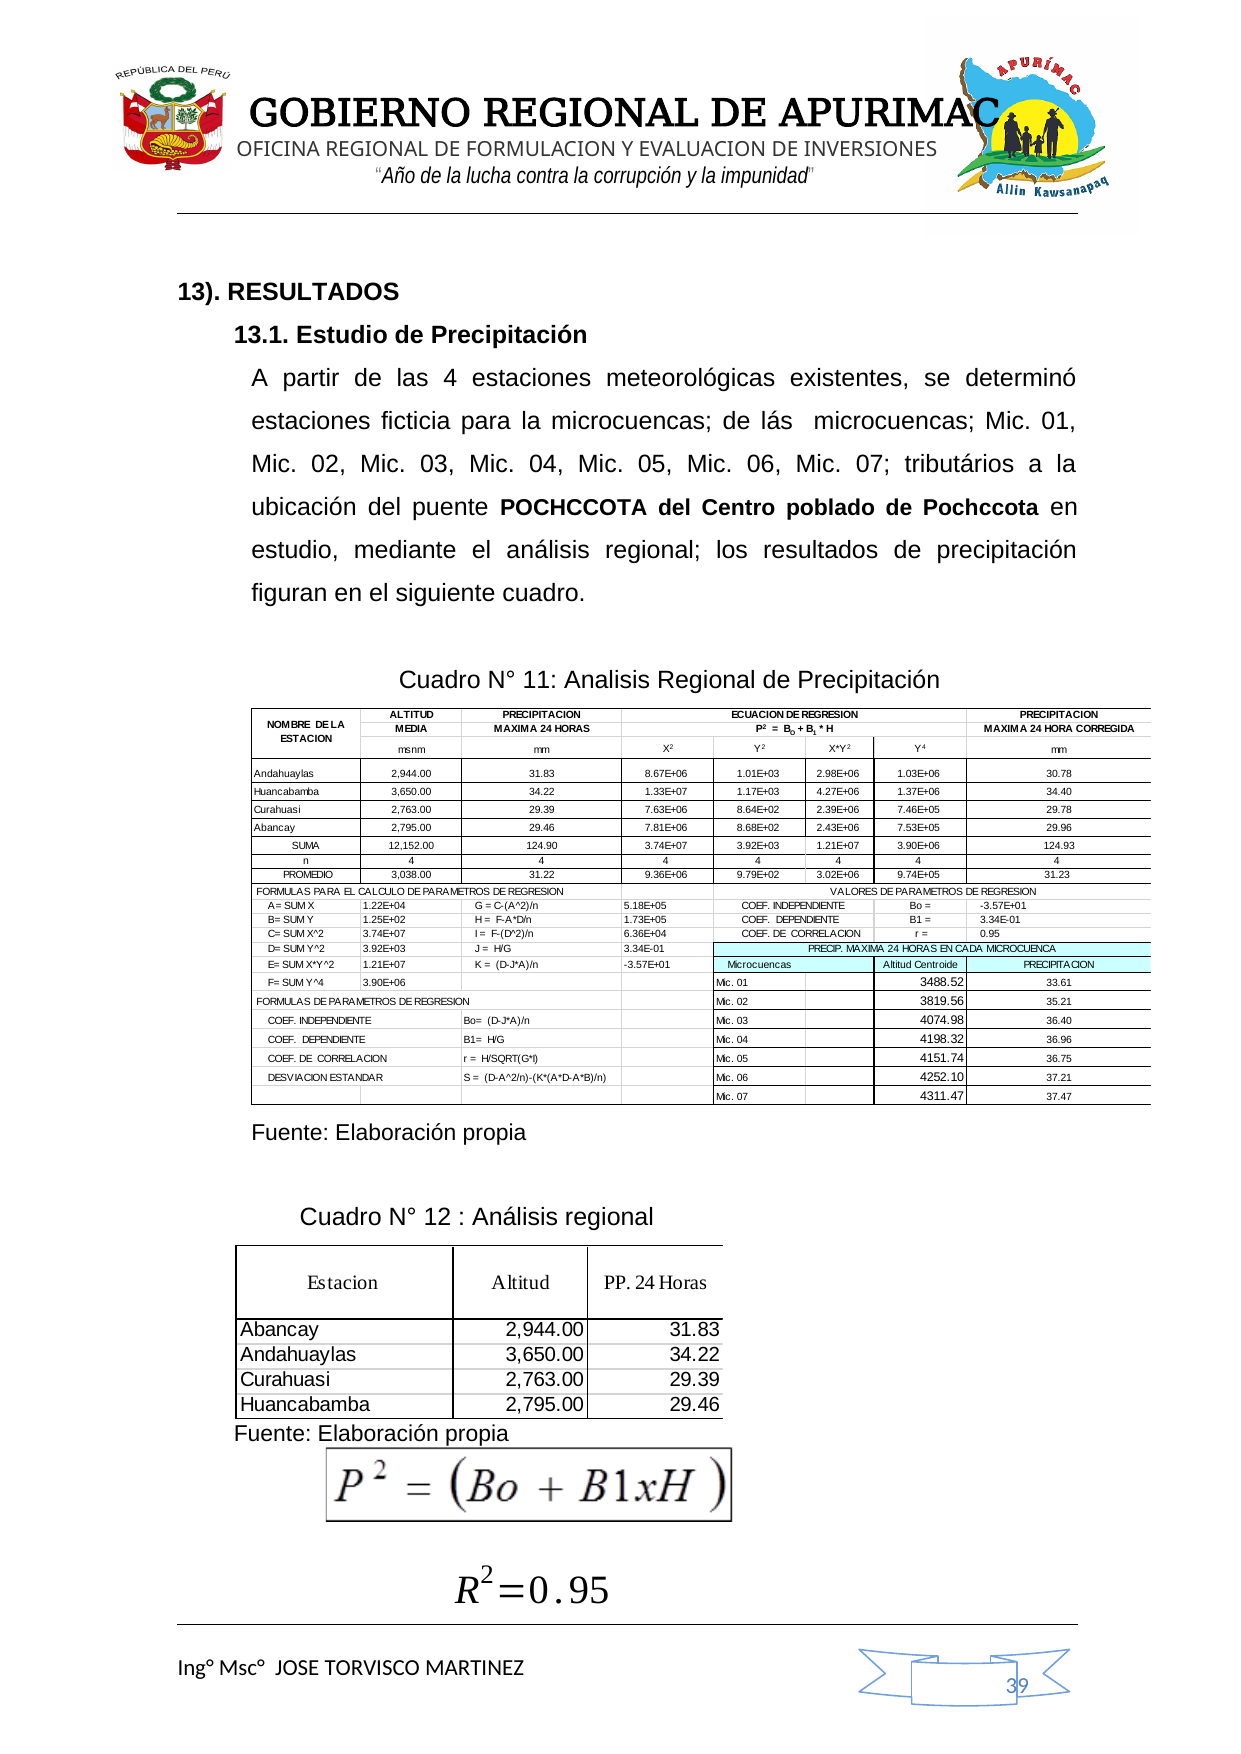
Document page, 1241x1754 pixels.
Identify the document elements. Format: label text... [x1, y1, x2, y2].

text Fuente: Elaboración propia [214, 1420, 1078, 1446]
text 13). RESULTADOS [177, 277, 1078, 305]
picture [325, 1446, 734, 1522]
picture [954, 107, 960, 115]
text Fuente: Elaboración propia [251, 1119, 1078, 1146]
text A partir de las 4 estaciones meteorológicas existentes, se determinó estaciones ficticia para la microcuencas; de lás microcuencas; Mic. 01, Mic. 02, Mic. 03, Mic. 04, Mic. 05, Mic. 06, Mic. 07; tributários a la ubicación del puente POCHCCOTA del Centro poblado de Pochccota en estudio, mediante el análisis regional; los resultados de precipitación figuran en el siguiente cuadro. [251, 363, 1078, 607]
text 13.1. Estudio de Precipitación [215, 320, 1078, 348]
picture [112, 65, 233, 171]
text Cuadro N° 11: Analisis Regional de Precipitación [325, 665, 1078, 693]
picture [924, 15, 1142, 238]
text Cuadro N° 12 : Análisis regional [215, 1202, 1078, 1231]
